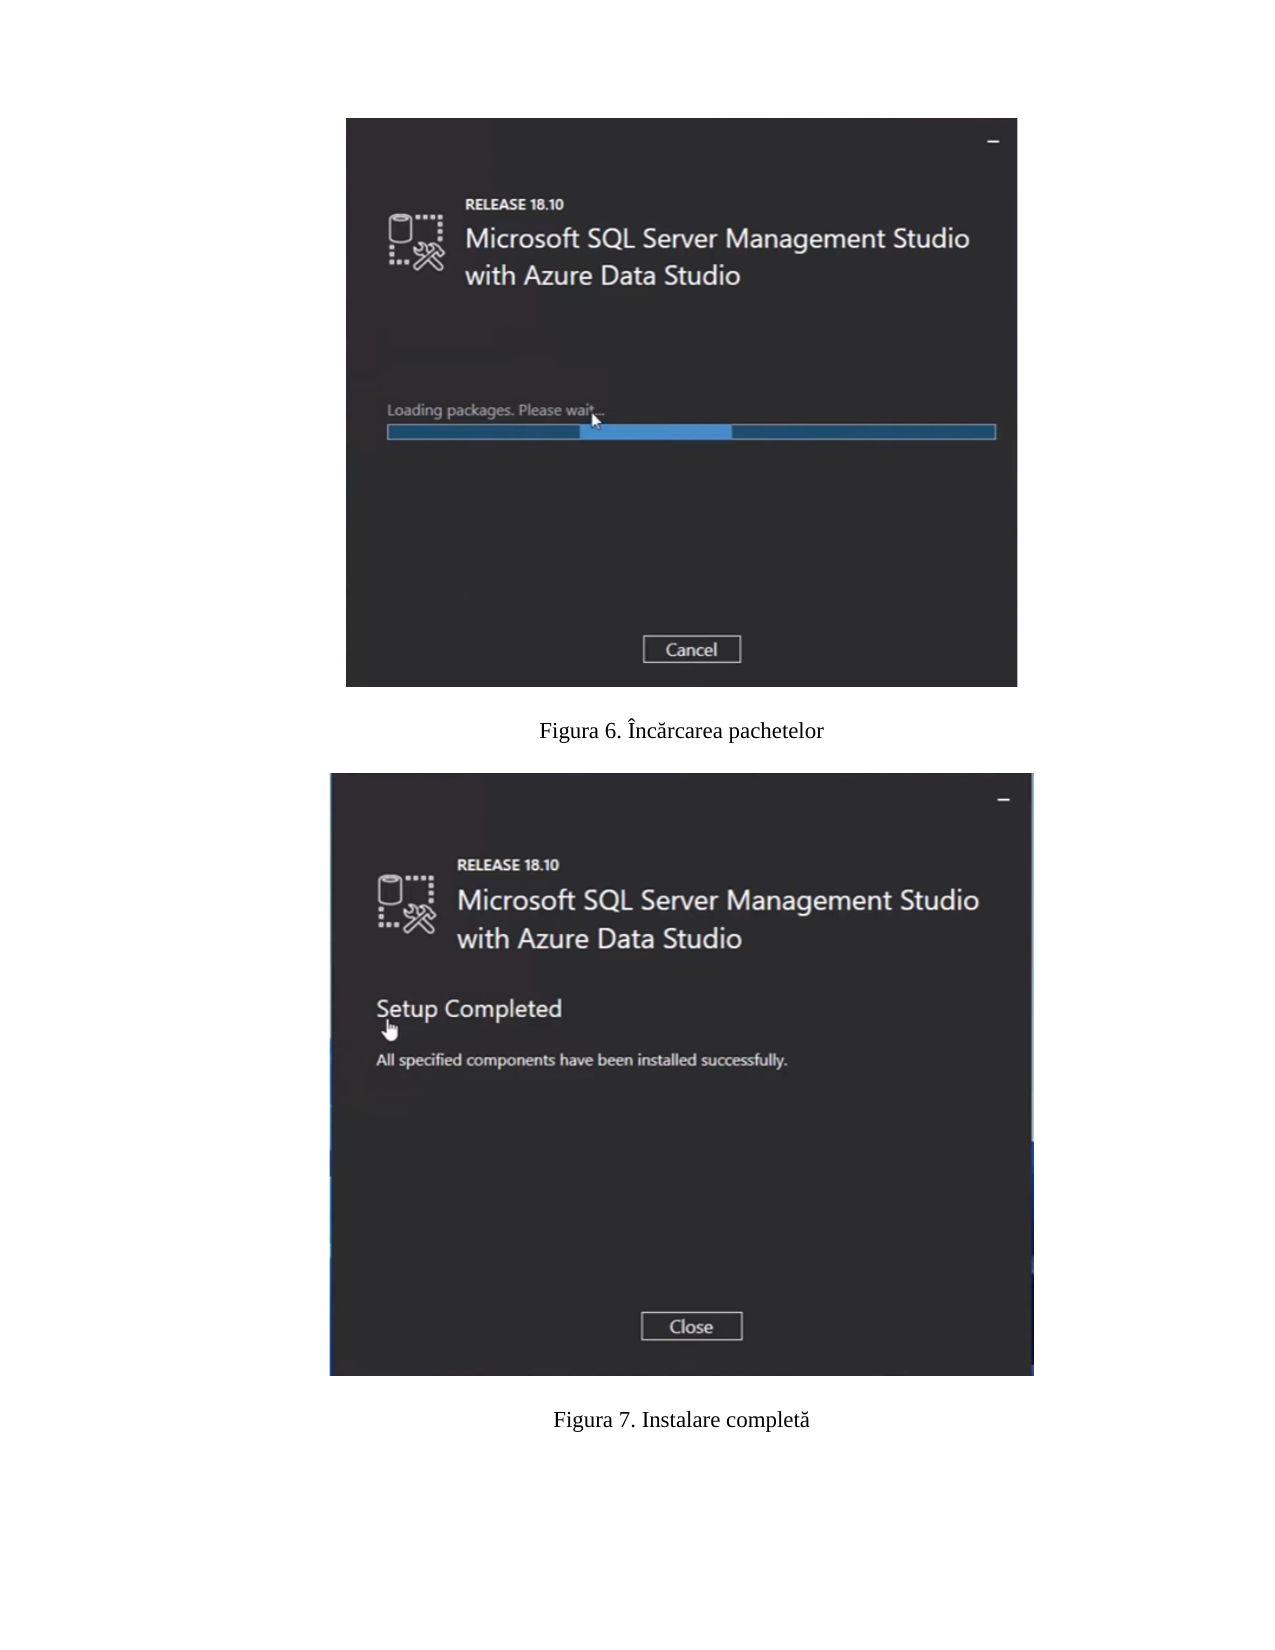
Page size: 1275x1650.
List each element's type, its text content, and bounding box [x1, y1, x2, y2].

text Figura 7. Instalare completă [177, 1406, 1186, 1432]
picture [329, 773, 1034, 1376]
picture [346, 118, 1018, 687]
text Figura 6. Încărcarea pachetelor [177, 718, 1186, 744]
